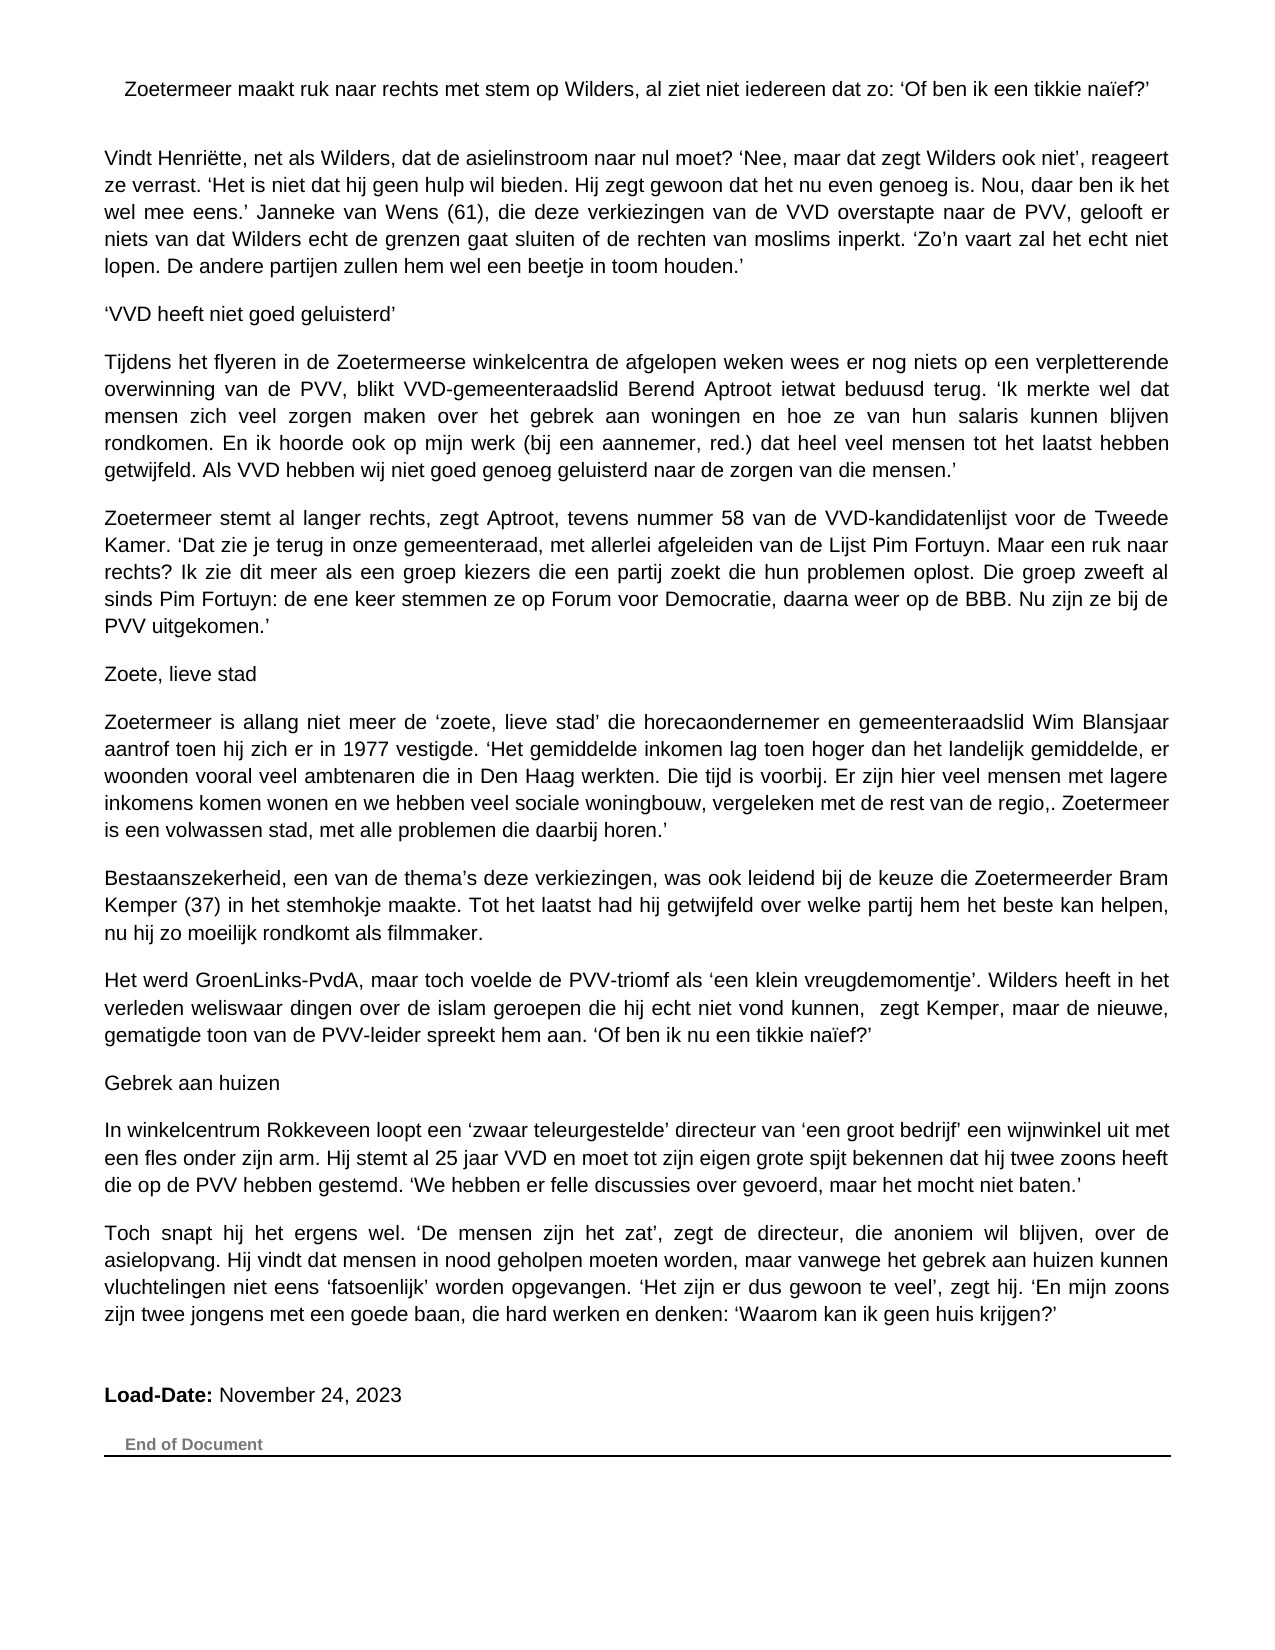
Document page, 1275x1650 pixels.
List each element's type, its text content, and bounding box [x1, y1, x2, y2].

text Vindt Henriëtte, net als Wilders, dat de asielinstroom naar nul moet? ‘Nee, maar dat zegt Wilders ook niet’, reageert ze verrast. ‘Het is niet dat hij geen hulp wil bieden. Hij zegt gewoon dat het nu even genoeg is. Nou, daar ben ik het wel mee eens.’ Janneke van Wens (61), die deze verkiezingen van de VVD overstapte naar de PVV, gelooft er niets van dat Wilders echt de grenzen gaat sluiten of de rechten van moslims inperkt. ‘Zo’n vaart zal het echt niet lopen. De andere partijen zullen hem wel een beetje in toom houden.’ [104, 142, 1171, 278]
text Toch snapt hij het ergens wel. ‘De mensen zijn het zat’, zegt de directeur, die anoniem wil blijven, over de asielopvang. Hij vindt dat mensen in nood geholpen moeten worden, maar vanwege het gebrek aan huizen kunnen vluchtelingen niet eens ‘fatsoenlijk’ worden opgevangen. ‘Het zijn er dus gewoon te veel’, zegt hij. ‘En mijn zoons zijn twee jongens met een goede baan, die hard werken en denken: ‘Waarom kan ik geen huis krijgen?’ [104, 1217, 1171, 1326]
text Bestaanszekerheid, een van de thema’s deze verkiezingen, was ook leidend bij de keuze die Zoetermeerder Bram Kemper (37) in het stemhokje maakte. Tot het laatst had hij getwijfeld over welke partij hem het beste kan helpen, nu hij zo moeilijk rondkomt als filmmaker. [104, 863, 1171, 944]
text In winkelcentrum Rokkeveen loopt een ‘zwaar teleurgestelde’ directeur van ‘een groot bedrijf’ een wijnwinkel uit met een fles onder zijn arm. Hij stemt al 25 jaar VVD en moet tot zijn eigen grote spijt bekennen dat hij twee zoons heeft die op de PVV hebben gestemd. ‘We hebben er felle discussies over gevoerd, maar het mocht niet baten.’ [104, 1115, 1171, 1196]
text Tijdens het flyeren in de Zoetermeerse winkelcentra de afgelopen weken wees er nog niets op een verpletterende overwinning van de PVV, blikt VVD-gemeenteraadslid Berend Aptroot ietwat beduusd terug. ‘Ik merkte wel dat mensen zich veel zorgen maken over het gebrek aan woningen en hoe ze van hun salaris kunnen blijven rondkomen. En ik hoorde ook op mijn werk (bij een aannemer, red.) dat heel veel mensen tot het laatst hebben getwijfeld. Als VVD hebben wij niet goed genoeg geluisterd naar de zorgen van die mensen.’ [104, 346, 1171, 482]
text Load-Date: November 24, 2023 [104, 1351, 1171, 1406]
text Zoetermeer stemt al langer rechts, zegt Aptroot, tevens nummer 58 van de VVD-kandidatenlijst voor de Tweede Kamer. ‘Dat zie je terug in onze gemeenteraad, met allerlei afgeleiden van de Lijst Pim Fortuyn. Maar een ruk naar rechts? Ik zie dit meer als een groep kiezers die een partij zoekt die hun problemen oplost. Die groep zweeft al sinds Pim Fortuyn: de ene keer stemmen ze op Forum voor Democratie, daarna weer op de BBB. Nu zijn ze bij de PVV uitgekomen.’ [104, 503, 1171, 638]
text Zoete, lieve stad [104, 659, 1171, 686]
text Het werd GroenLinks-PvdA, maar toch voelde de PVV-triomf als ‘een klein vreugdemomentje’. Wilders heeft in het verleden weliswaar dingen over de islam geroepen die hij echt niet vond kunnen, zegt Kemper, maar de nieuwe, gematigde toon van de PVV-leider spreekt hem aan. ‘Of ben ik nu een tikkie naïef?’ [104, 965, 1171, 1046]
text Gebrek aan huizen [104, 1067, 1171, 1094]
text End of Document [125, 1435, 1171, 1454]
text Zoetermeer is allang niet meer de ‘zoete, lieve stad’ die horecaondernemer en gemeenteraadslid Wim Blansjaar aantrof toen hij zich er in 1977 vestigde. ‘Het gemiddelde inkomen lag toen hoger dan het landelijk gemiddelde, er woonden vooral veel ambtenaren die in Den Haag werkten. Die tijd is voorbij. Er zijn hier veel mensen met lagere inkomens komen wonen en we hebben veel sociale woningbouw, vergeleken met de rest van de regio,. Zoetermeer is een volwassen stad, met alle problemen die daarbij horen.’ [104, 707, 1171, 842]
text ‘VVD heeft niet goed geluisterd’ [104, 298, 1171, 326]
